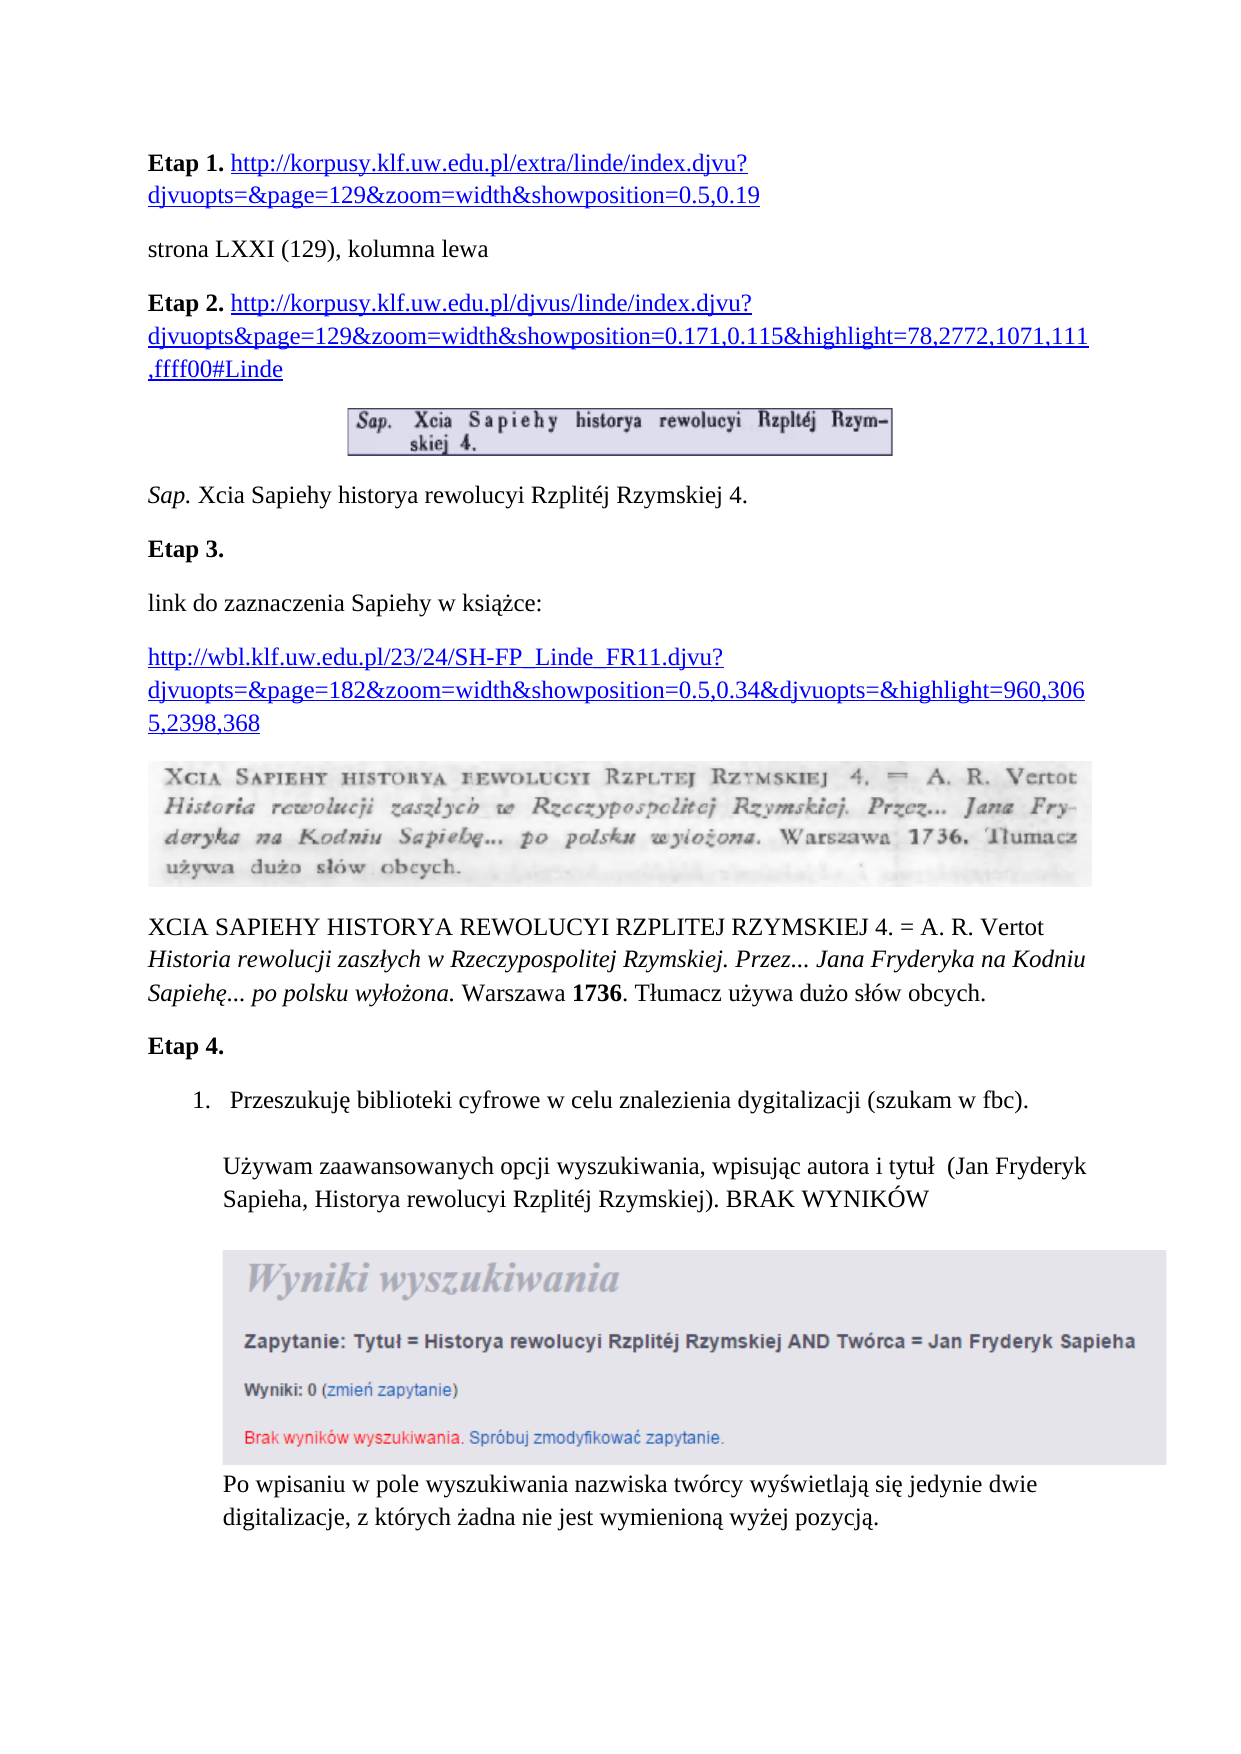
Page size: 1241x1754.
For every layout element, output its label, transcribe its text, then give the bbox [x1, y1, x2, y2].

text strona LXXI (129), kolumna lewa [148, 234, 1093, 263]
list Używam zaawansowanych opcji wyszukiwania, wpisując autora i tytuł (Jan Fryderyk Sapieha, Historya rewolucyi Rzplitéj Rzymskiej). BRAK WYNIKÓW [223, 1151, 1093, 1213]
text Etap 4. [148, 1031, 1093, 1060]
text link do zaznaczenia Sapiehy w książce: [148, 588, 1093, 617]
picture [347, 408, 893, 456]
text Etap 1. http://korpusy.klf.uw.edu.pl/extra/linde/index.djvu?djvuopts=&page=129&zoom=width&showposition=0.5,0.19 [148, 148, 1093, 209]
text Sap. Xcia Sapiehy historya rewolucyi Rzplitéj Rzymskiej 4. [148, 480, 1093, 509]
list Przeszukuję biblioteki cyfrowe w celu znalezienia dygitalizacji (szukam w fbc). [192, 1085, 1093, 1114]
picture [222, 1250, 1167, 1465]
text Etap 2. http://korpusy.klf.uw.edu.pl/djvus/linde/index.djvu?djvuopts&page=129&zoom=width&showposition=0.171,0.115&highlight=78,2772,1071,111,ffff00#Linde [148, 288, 1093, 383]
text http://wbl.klf.uw.edu.pl/23/24/SH-FP_Linde_FR11.djvu?djvuopts=&page=182&zoom=width&showposition=0.5,0.34&djvuopts=&highlight=960,3065,2398,368 [148, 642, 1093, 736]
text XCIA SAPIEHY HISTORYA REWOLUCYI RZPLITEJ RZYMSKIEJ 4. = A. R. Vertot Historia rewolucji zaszłych w Rzeczypospolitej Rzymskiej. Przez... Jana Fryderyka na Kodniu Sapiehę... po polsku wyłożona. Warszawa 1736. Tłumacz używa dużo słów obcych. [148, 912, 1093, 1006]
picture [148, 761, 1092, 887]
text Etap 3. [148, 534, 1093, 563]
list Po wpisaniu w pole wyszukiwania nazwiska twórcy wyświetlają się jedynie dwie digitalizacje, z których żadna nie jest wymienioną wyżej pozycją. [223, 1469, 1093, 1530]
